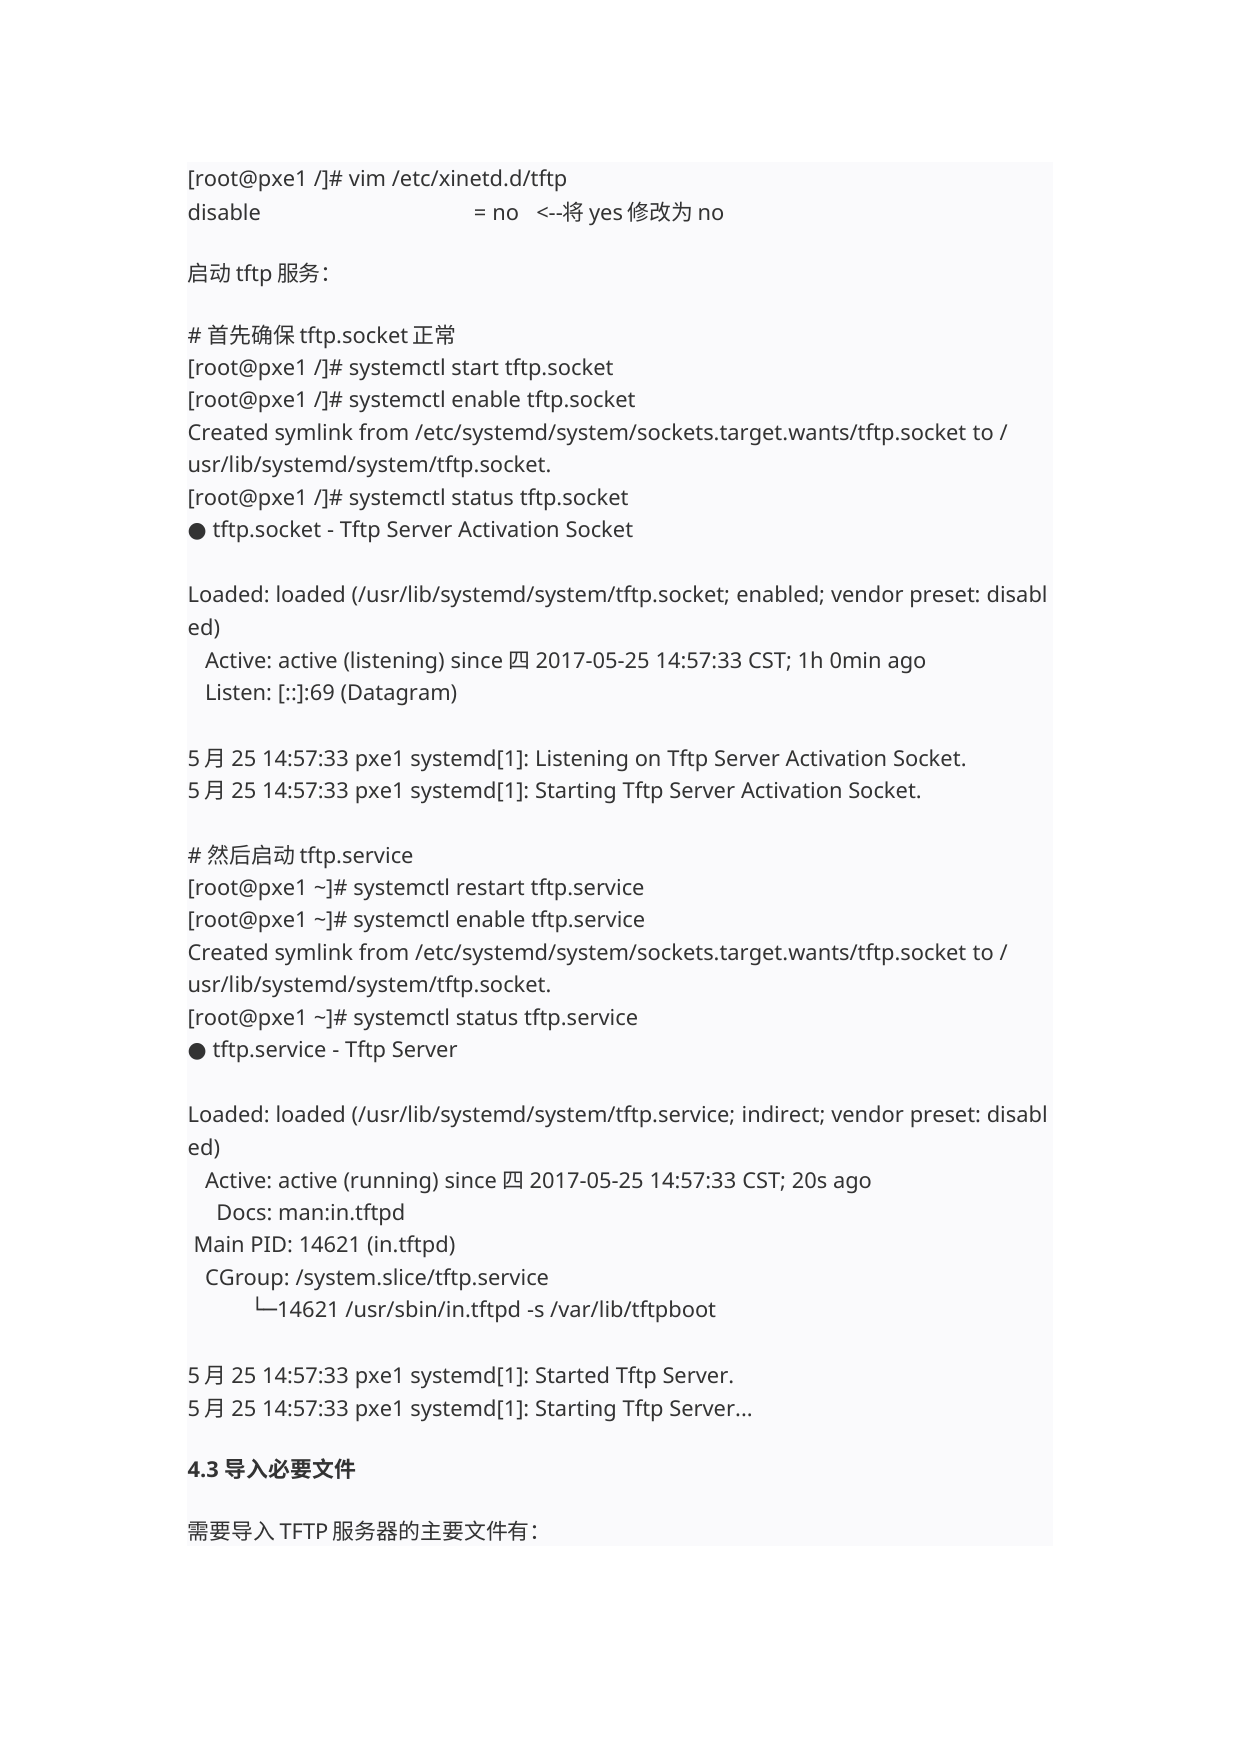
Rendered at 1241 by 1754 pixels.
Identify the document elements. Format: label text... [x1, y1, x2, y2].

text └─14621 /usr/sbin/in.tftpd -s /var/lib/tftpboot [187, 1293, 1053, 1325]
text 需要导入TFTP服务器的主要文件有： [187, 1514, 1053, 1546]
text Docs: man:in.tftpd [187, 1195, 1053, 1228]
text CGroup: /system.slice/tftp.service [187, 1260, 1053, 1293]
text # 然后启动tftp.service [187, 838, 1053, 870]
text # 首先确保tftp.socket正常 [187, 318, 1053, 350]
text 5月 25 14:57:33 pxe1 systemd[1]: Listening on Tftp Server Activation Socket. [187, 740, 1053, 773]
text ● tftp.service - Tftp Server [187, 1033, 1053, 1065]
text ● tftp.socket - Tftp Server Activation Socket [187, 513, 1053, 545]
text 5月 25 14:57:33 pxe1 systemd[1]: Started Tftp Server. [187, 1358, 1053, 1390]
text 5月 25 14:57:33 pxe1 systemd[1]: Starting Tftp Server Activation Socket. [187, 773, 1053, 805]
text [root@pxe1 ~]# systemctl enable tftp.service [187, 903, 1053, 935]
text Loaded: loaded (/usr/lib/systemd/system/tftp.service; indirect; vendor preset: disabled) [187, 1065, 1053, 1163]
text disable = no <--将yes修改为no [187, 194, 1053, 227]
text [root@pxe1 ~]# systemctl status tftp.service [187, 1000, 1053, 1033]
text [root@pxe1 /]# systemctl status tftp.socket [187, 480, 1053, 513]
text Created symlink from /etc/systemd/system/sockets.target.wants/tftp.socket to /usr/lib/systemd/system/tftp.socket. [187, 935, 1053, 1000]
text [root@pxe1 /]# systemctl enable tftp.socket [187, 383, 1053, 415]
text 启动tftp服务： [187, 256, 1053, 289]
text Active: active (listening) since 四 2017-05-25 14:57:33 CST; 1h 0min ago [187, 643, 1053, 675]
text Main PID: 14621 (in.tftpd) [187, 1228, 1053, 1260]
text [root@pxe1 ~]# systemctl restart tftp.service [187, 870, 1053, 903]
text [root@pxe1 /]# systemctl start tftp.socket [187, 350, 1053, 383]
text 5月 25 14:57:33 pxe1 systemd[1]: Starting Tftp Server... [187, 1390, 1053, 1423]
text [root@pxe1 /]# vim /etc/xinetd.d/tftp [187, 162, 1053, 194]
text Active: active (running) since 四 2017-05-25 14:57:33 CST; 20s ago [187, 1163, 1053, 1195]
text Loaded: loaded (/usr/lib/systemd/system/tftp.socket; enabled; vendor preset: disabled) [187, 545, 1053, 643]
text Listen: [::]:69 (Datagram) [187, 675, 1053, 708]
text Created symlink from /etc/systemd/system/sockets.target.wants/tftp.socket to /usr/lib/systemd/system/tftp.socket. [187, 415, 1053, 480]
text 4.3 导入必要文件 [187, 1452, 1053, 1484]
